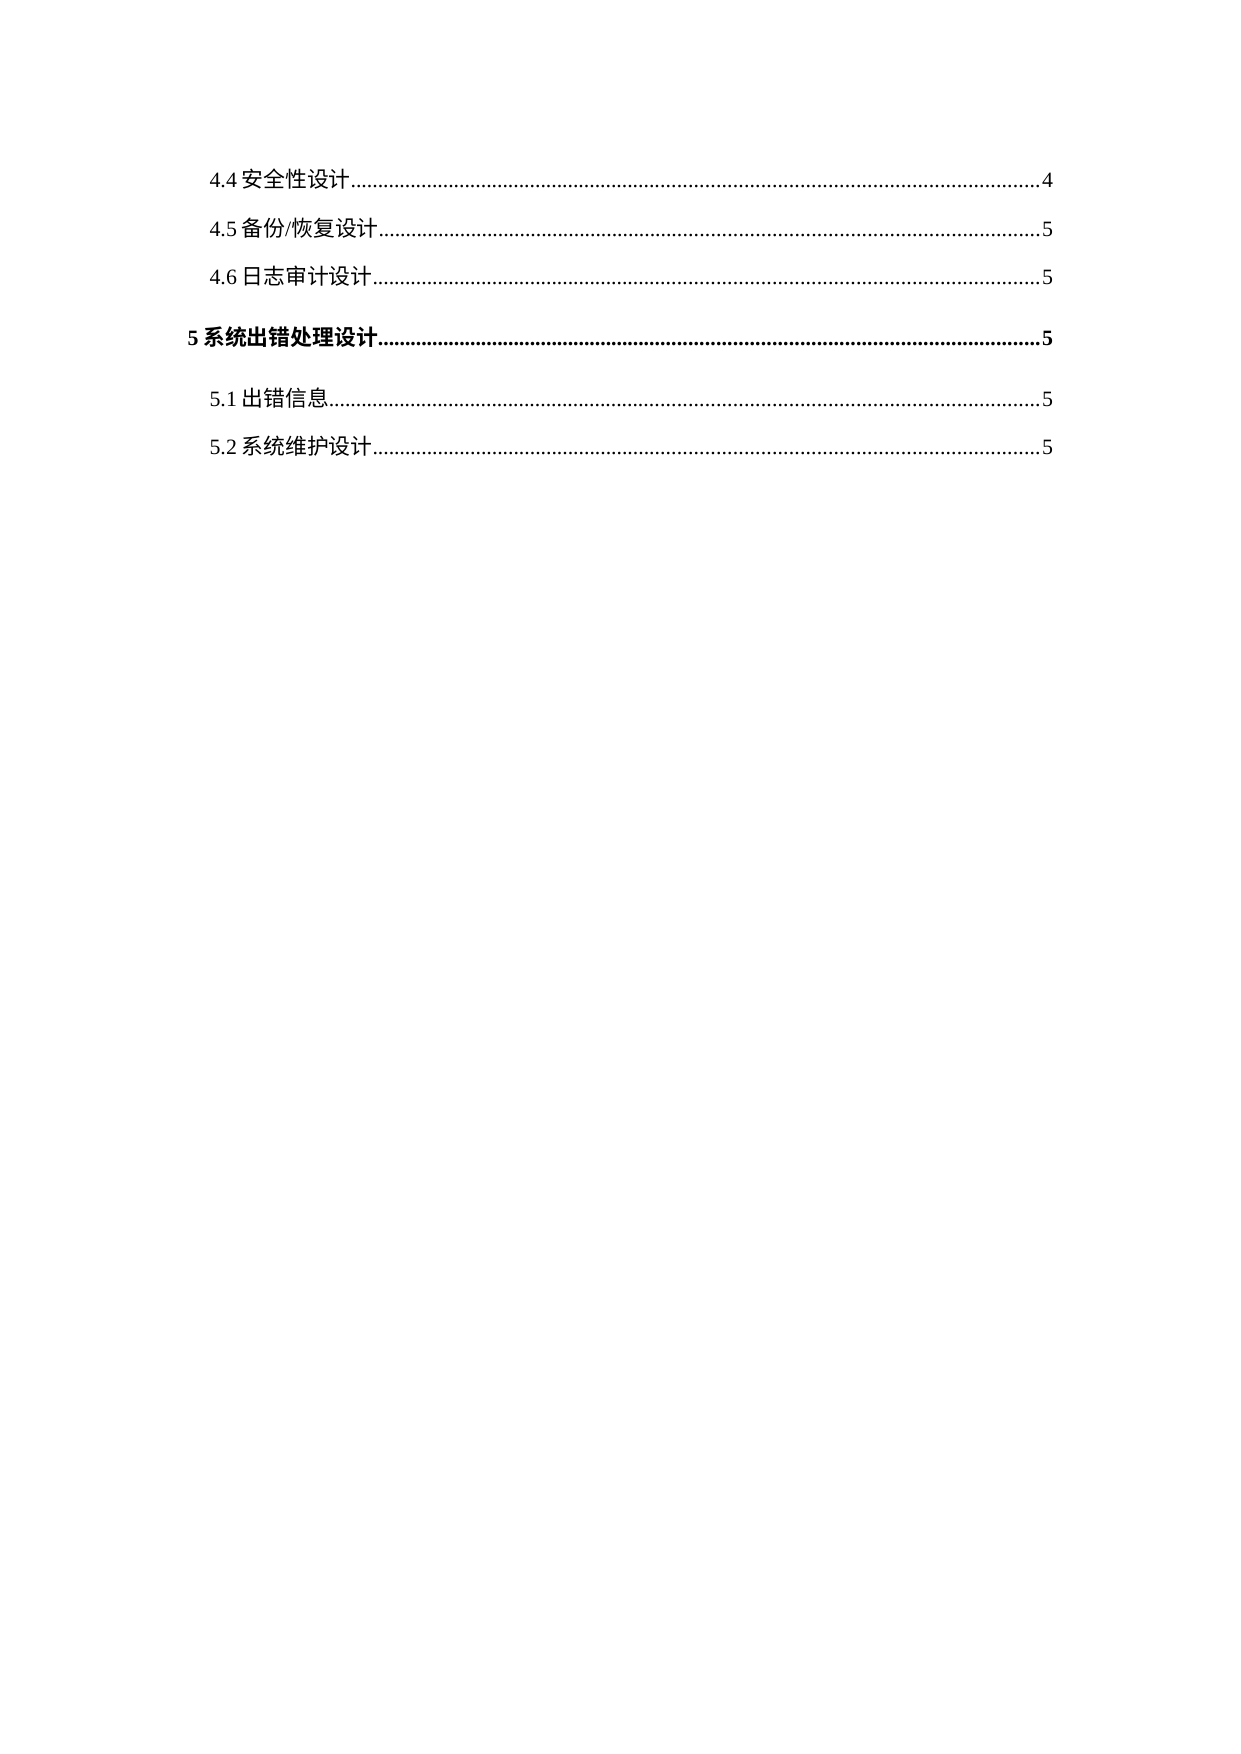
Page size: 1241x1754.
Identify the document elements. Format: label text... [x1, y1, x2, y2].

text 4.4安全性设计 4 [209, 162, 1053, 194]
text 4.5备份/恢复设计 5 [209, 210, 1053, 243]
text 5系统出错处理设计 5 [187, 319, 1053, 352]
text 4.6日志审计设计 5 [209, 259, 1053, 291]
text 5.1出错信息 5 [209, 380, 1053, 413]
text 5.2系统维护设计 5 [209, 429, 1053, 461]
